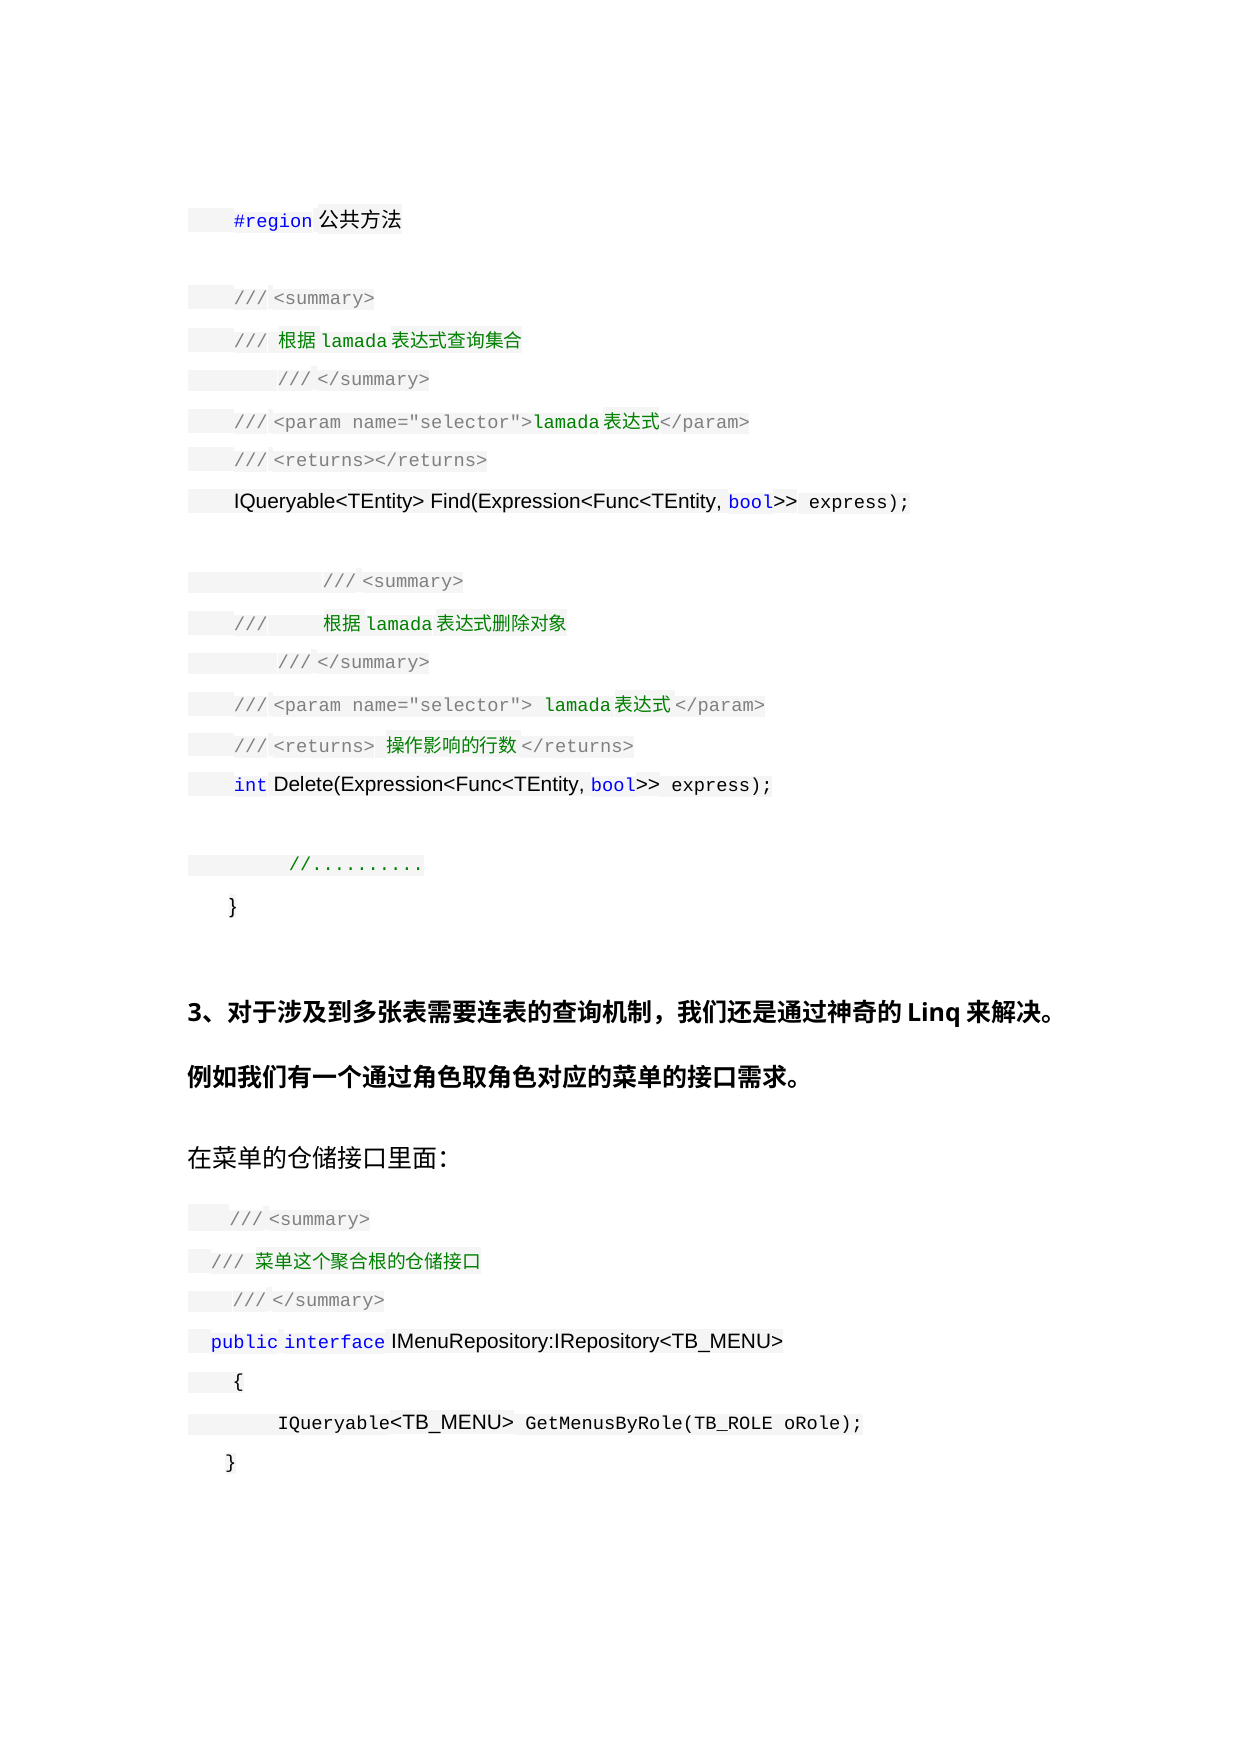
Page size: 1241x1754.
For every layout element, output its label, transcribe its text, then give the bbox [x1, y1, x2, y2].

text /// <returns></returns> [187, 445, 1053, 477]
text /// <summary> [187, 283, 1053, 316]
text } [187, 1447, 1053, 1479]
text public interface IMenuRepository:IRepository<TB_MENU> [187, 1326, 1053, 1358]
text /// </summary> [187, 364, 1053, 397]
text /// 根据lamada表达式查询集合 [187, 324, 1053, 356]
text IQueryable<TEntity> Find(Expression<Func<TEntity, bool>> express); [187, 485, 1053, 518]
text /// </summary> [187, 1285, 1053, 1318]
text /// <returns> 操作影响的行数 </returns> [187, 728, 1053, 760]
text /// <summary> [187, 566, 1053, 599]
text /// <summary> [187, 1204, 1053, 1237]
text //.......... [187, 849, 1053, 882]
text { [187, 1366, 1053, 1398]
text 在菜单的仓储接口里面： [187, 1124, 1053, 1189]
text int Delete(Expression<Func<TEntity, bool>> express); [187, 768, 1053, 801]
text /// 根据lamada表达式删除对象 [187, 607, 1053, 639]
text } [187, 889, 1053, 922]
text /// <param name="selector"> lamada表达式 </param> [187, 687, 1053, 720]
subtitle 3、对于涉及到多张表需要连表的查询机制，我们还是通过神奇的Linq来解决。例如我们有一个通过角色取角色对应的菜单的接口需求。 [187, 978, 1053, 1108]
text IQueryable<TB_MENU> GetMenusByRole(TB_ROLE oRole); [187, 1406, 1053, 1439]
text /// <param name="selector">lamada表达式</param> [187, 404, 1053, 437]
text #region 公共方法 [187, 202, 1053, 235]
text /// 菜单这个聚合根的仓储接口 [187, 1245, 1053, 1277]
text /// </summary> [187, 647, 1053, 679]
